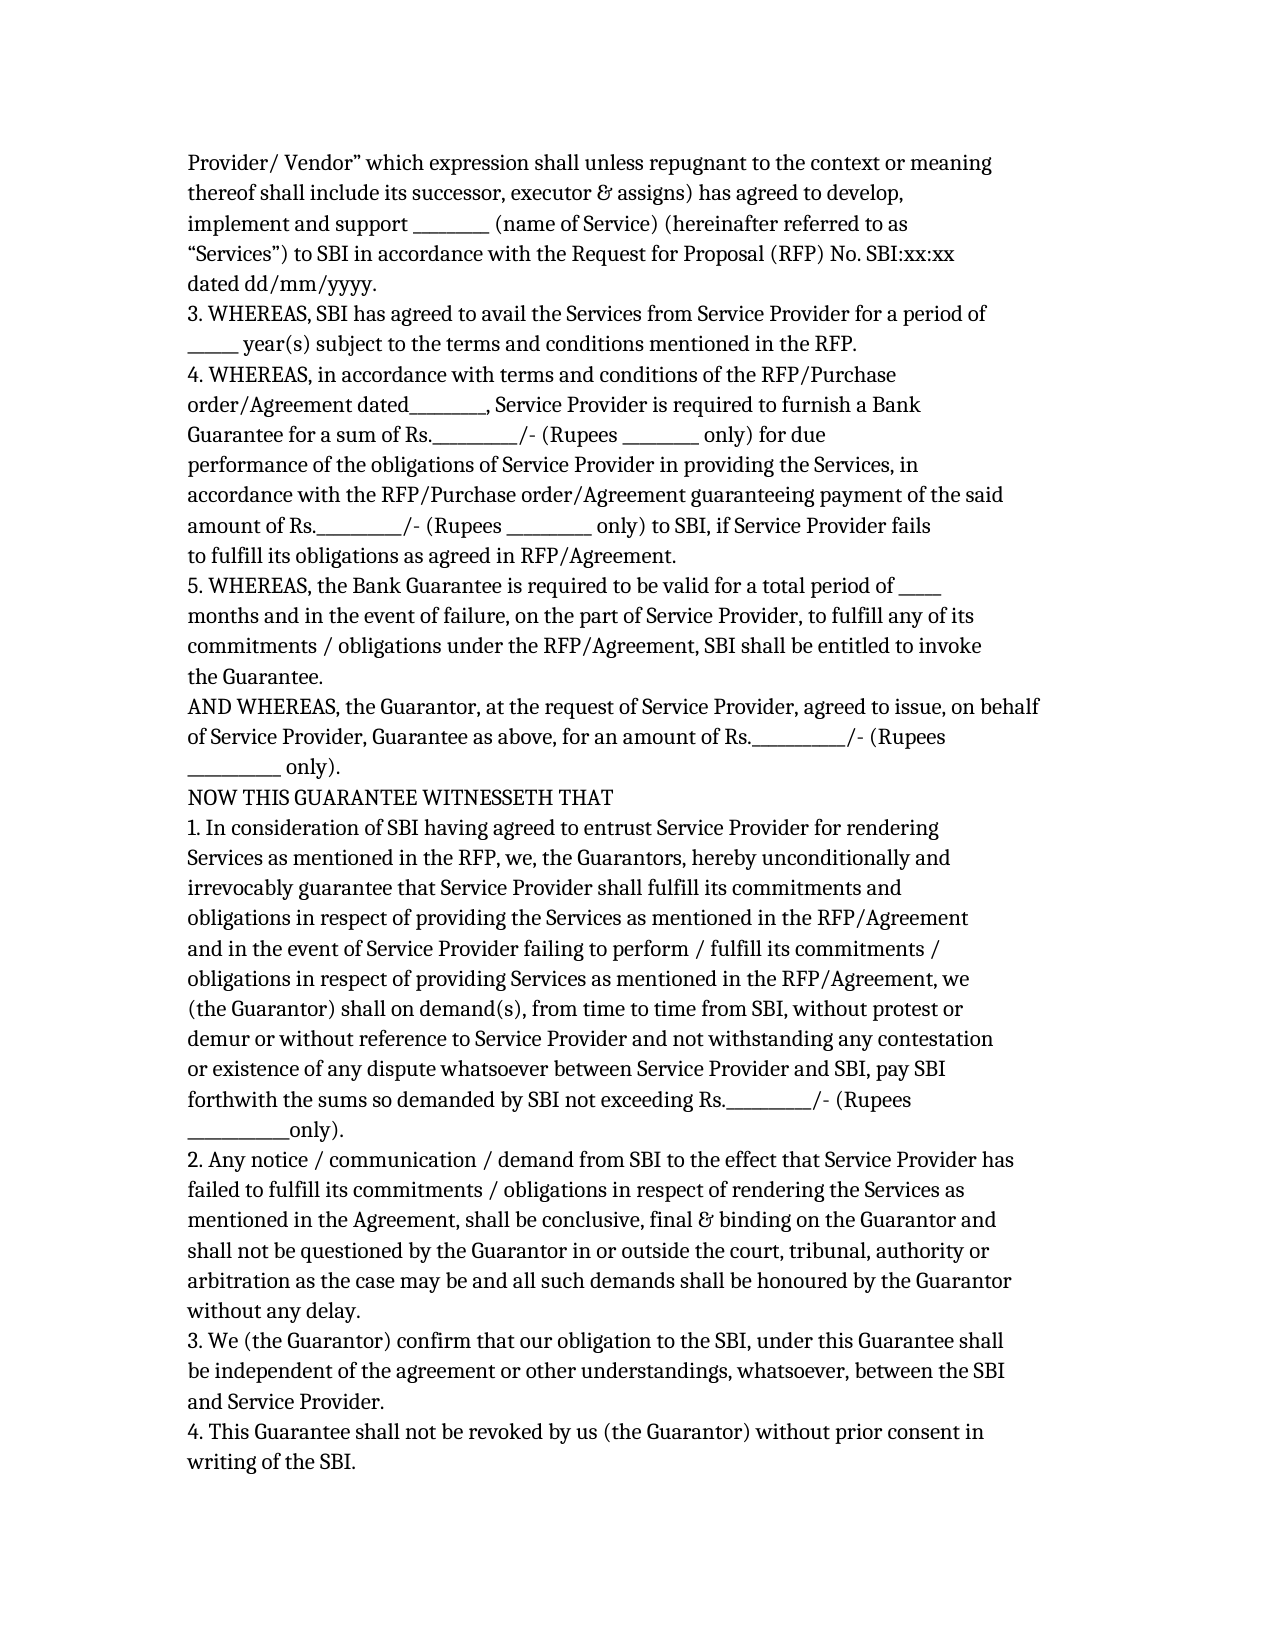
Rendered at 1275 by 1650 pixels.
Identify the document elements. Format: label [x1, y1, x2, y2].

text [187, 150, 1087, 1475]
